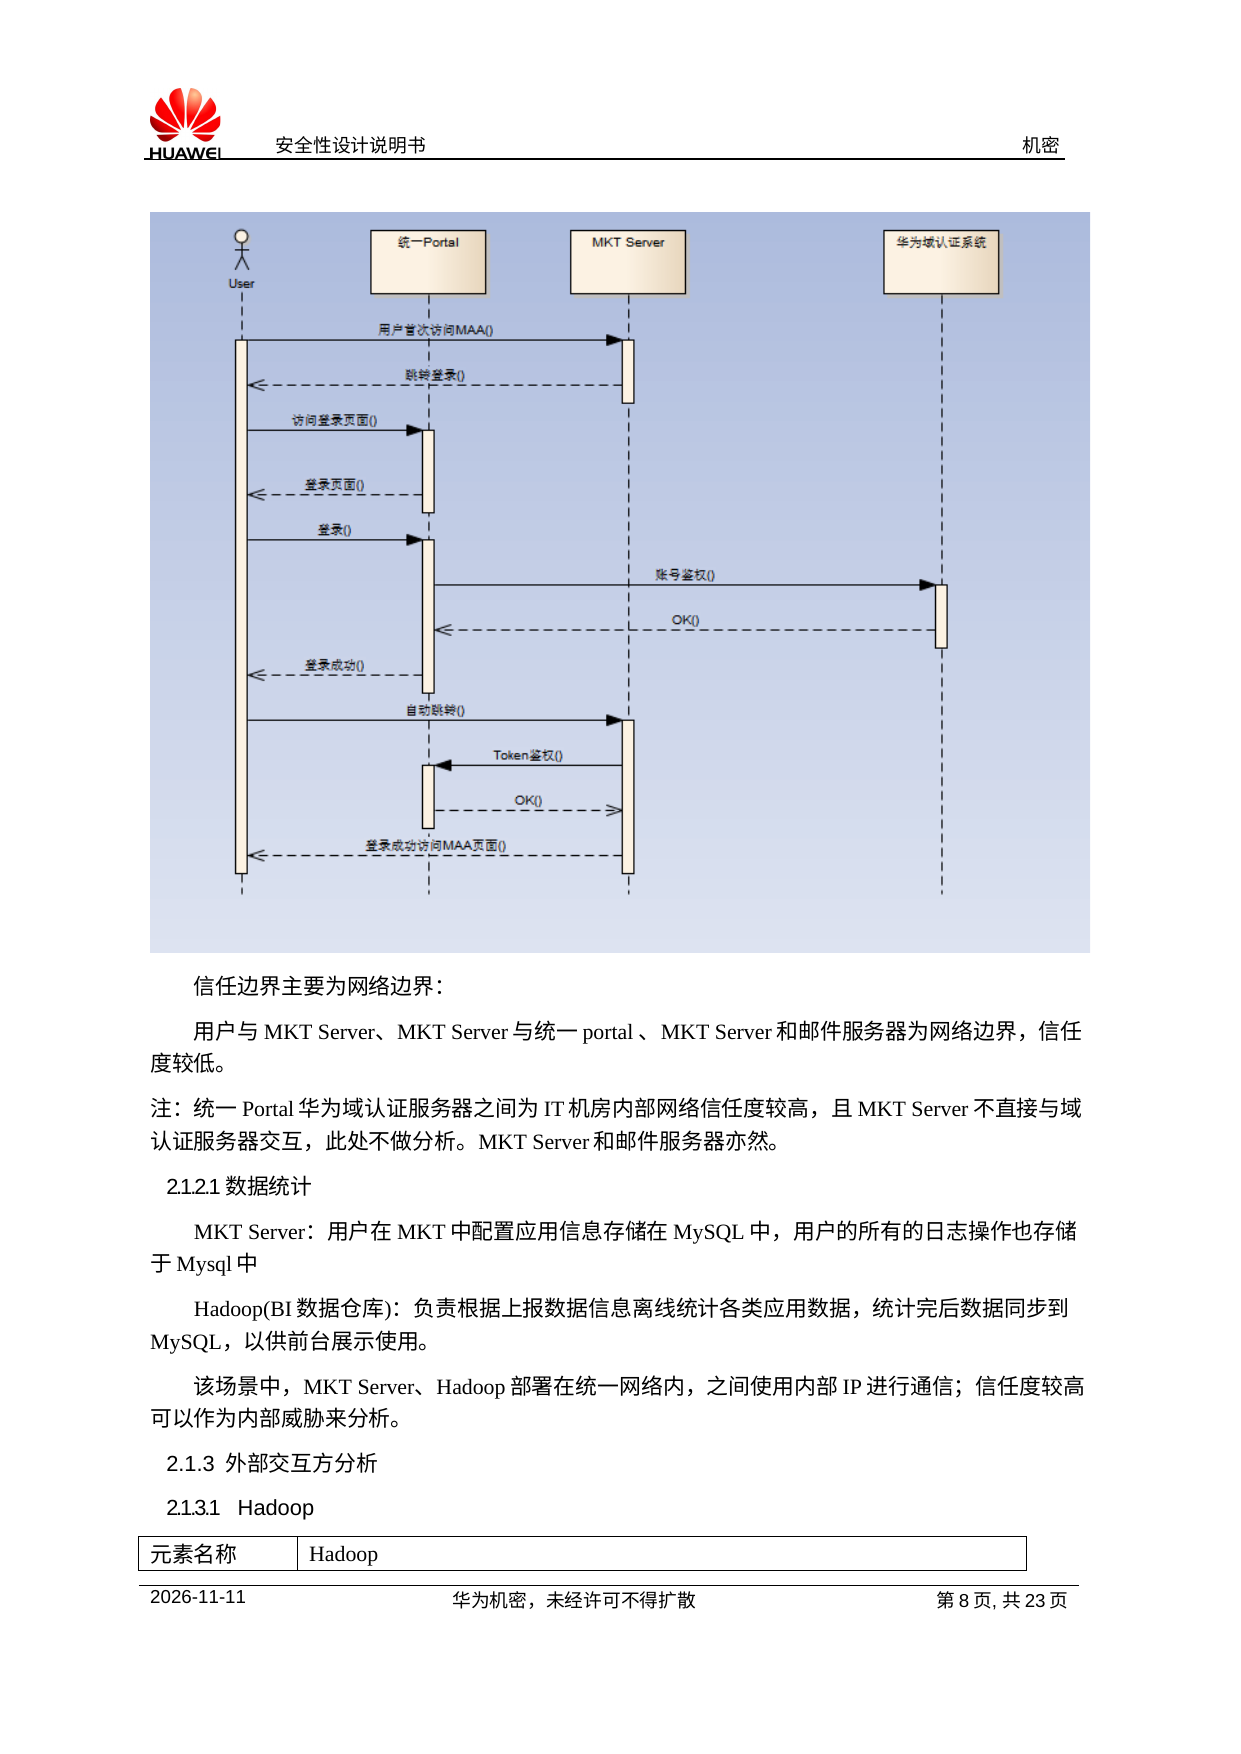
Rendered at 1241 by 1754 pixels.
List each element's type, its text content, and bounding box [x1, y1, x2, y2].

subtitle Hadoop [166, 1491, 1090, 1523]
text MKT Server：用户在MKT中配置应用信息存储在MySQL中，用户的所有的日志操作也存储于Mysql中 [150, 1213, 1090, 1278]
text 注：统一Portal华为域认证服务器之间为IT机房内部网络信任度较高，且MKT Server不直接与域认证服务器交互，此处不做分析。MKT Server和邮件服务器亦然。 [150, 1091, 1090, 1156]
picture [150, 212, 1091, 953]
text 该场景中，MKT Server、Hadoop部署在统一网络内，之间使用内部IP进行通信；信任度较高可以作为内部威胁来分析。 [150, 1368, 1090, 1433]
table_header Hadoop [298, 1537, 1026, 1569]
text 信任边界主要为网络边界： [150, 968, 1090, 1001]
text 用户与MKT Server、MKT Server与统一portal 、MKT Server和邮件服务器为网络边界，信任度较低。 [150, 1013, 1090, 1078]
subtitle 数据统计 [166, 1168, 1090, 1201]
picture [150, 88, 221, 159]
table_header 元素名称 [139, 1537, 297, 1569]
subtitle 外部交互方分析 [166, 1446, 1090, 1478]
text Hadoop(BI数据仓库)：负责根据上报数据信息离线统计各类应用数据，统计完后数据同步到MySQL，以供前台展示使用。 [150, 1291, 1090, 1356]
